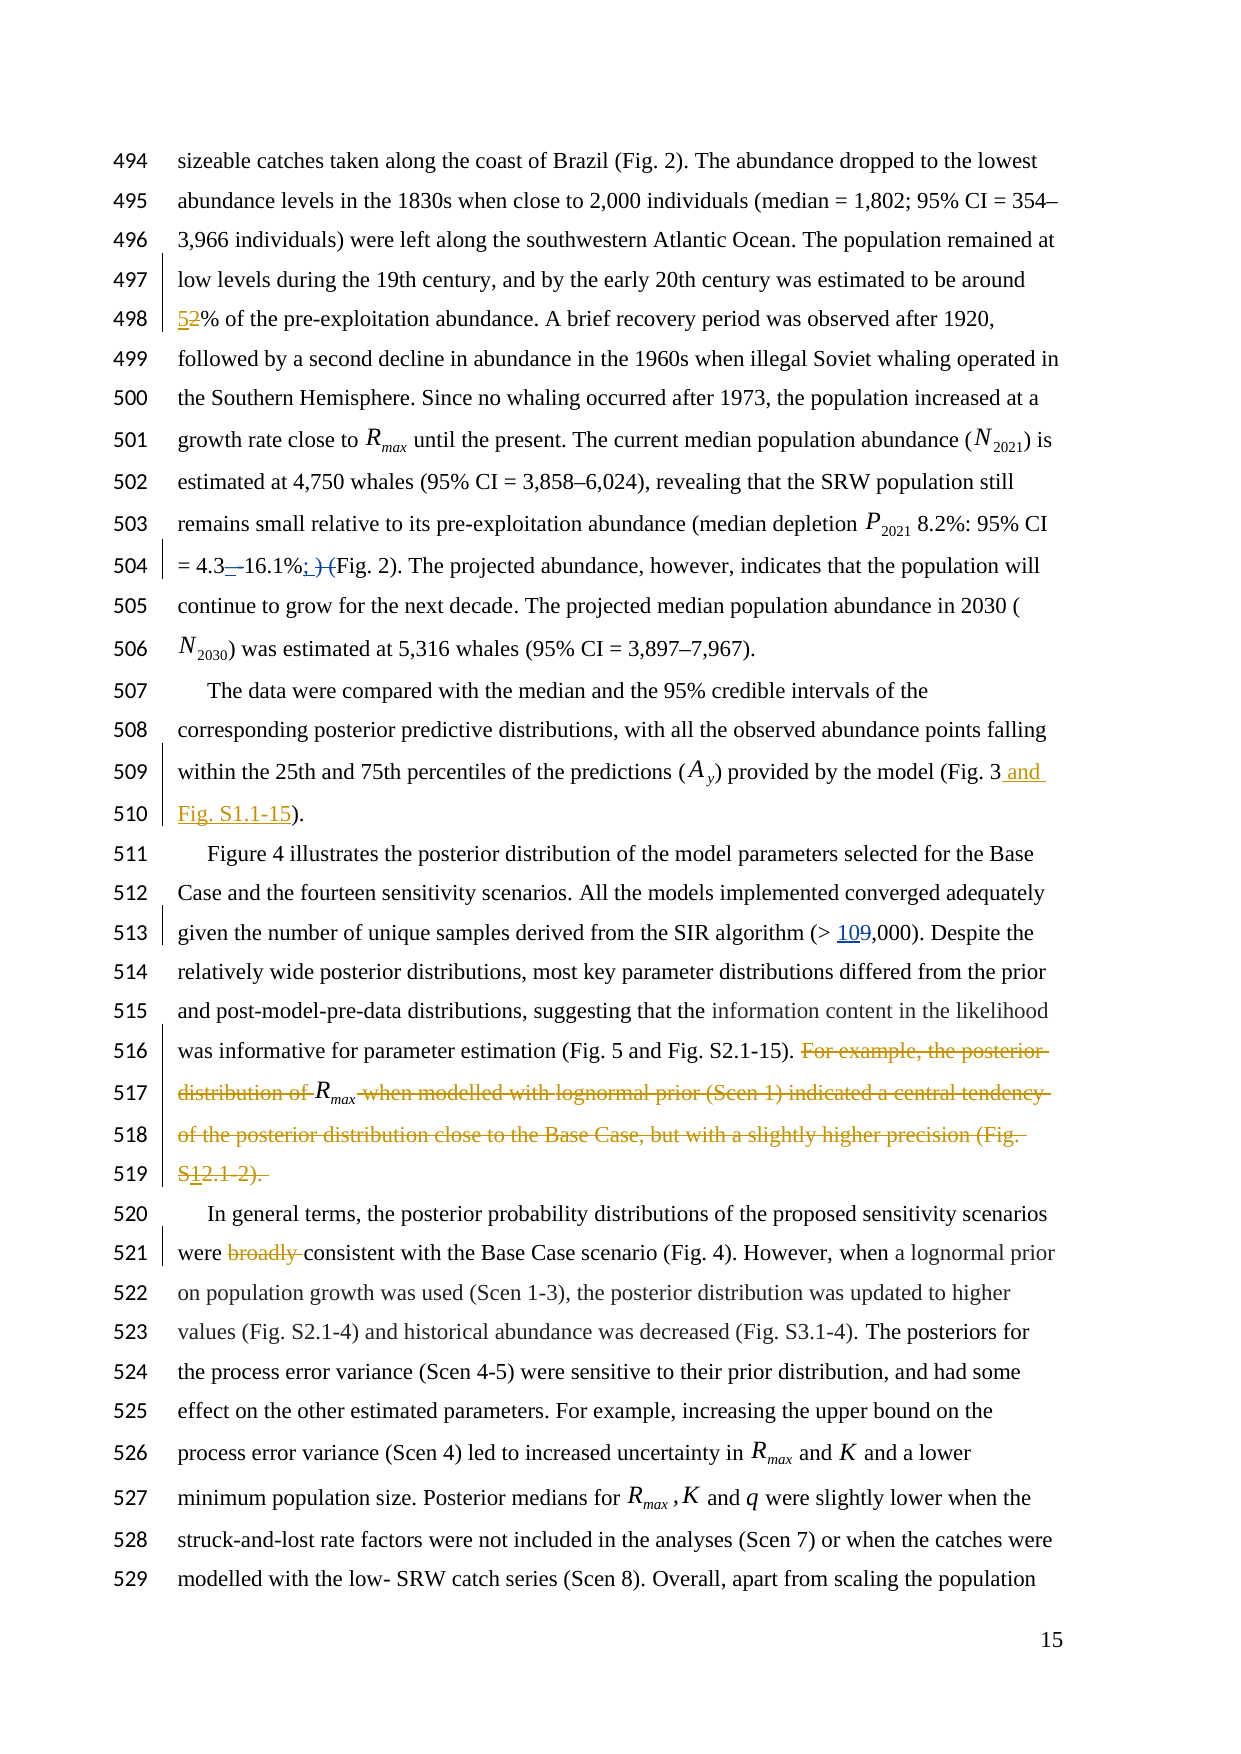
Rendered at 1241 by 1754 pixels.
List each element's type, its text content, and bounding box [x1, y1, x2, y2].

text The data were compared with the median and the 95% credible intervals of the corresponding posterior predictive distributions, with all the observed abundance points falling within the 25th and 75th percentiles of the predictions () provided by the model (Fig. 3). [177, 677, 1063, 826]
text Figure 4 illustrates the posterior distribution of the model parameters selected for the Base Case and the fourteen sensitivity scenarios. All the models implemented converged adequately given the number of unique samples derived from the SIR algorithm (> ,000). Despite the relatively wide posterior distributions, most key parameter distributions differed from the prior and post-model-pre-data distributions, suggesting that the information content in the likelihood was informative for parameter estimation (Fig. 5 and Fig. S2.1-15). [177, 839, 1063, 1187]
